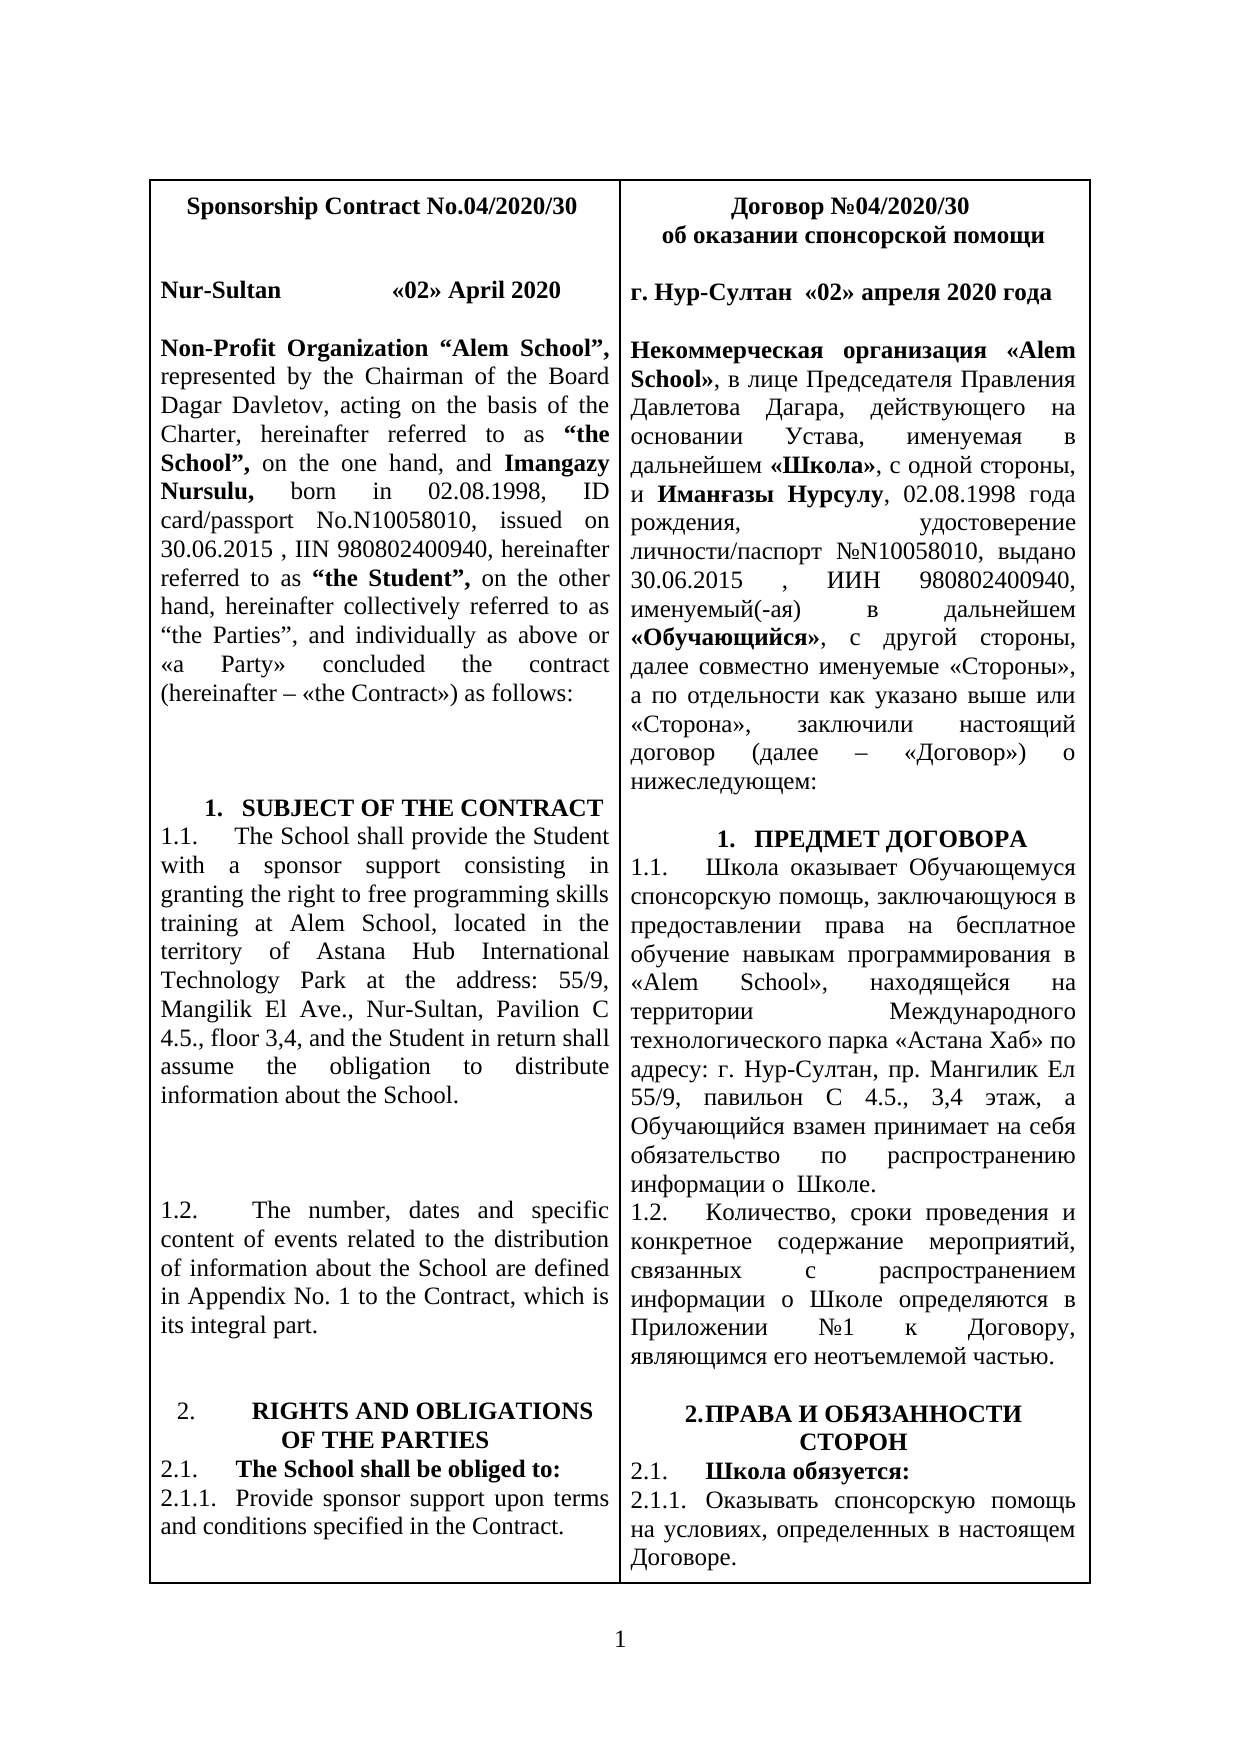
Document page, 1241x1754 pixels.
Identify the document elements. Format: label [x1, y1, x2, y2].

table_header [621, 181, 1089, 1582]
table_header [151, 181, 619, 1582]
